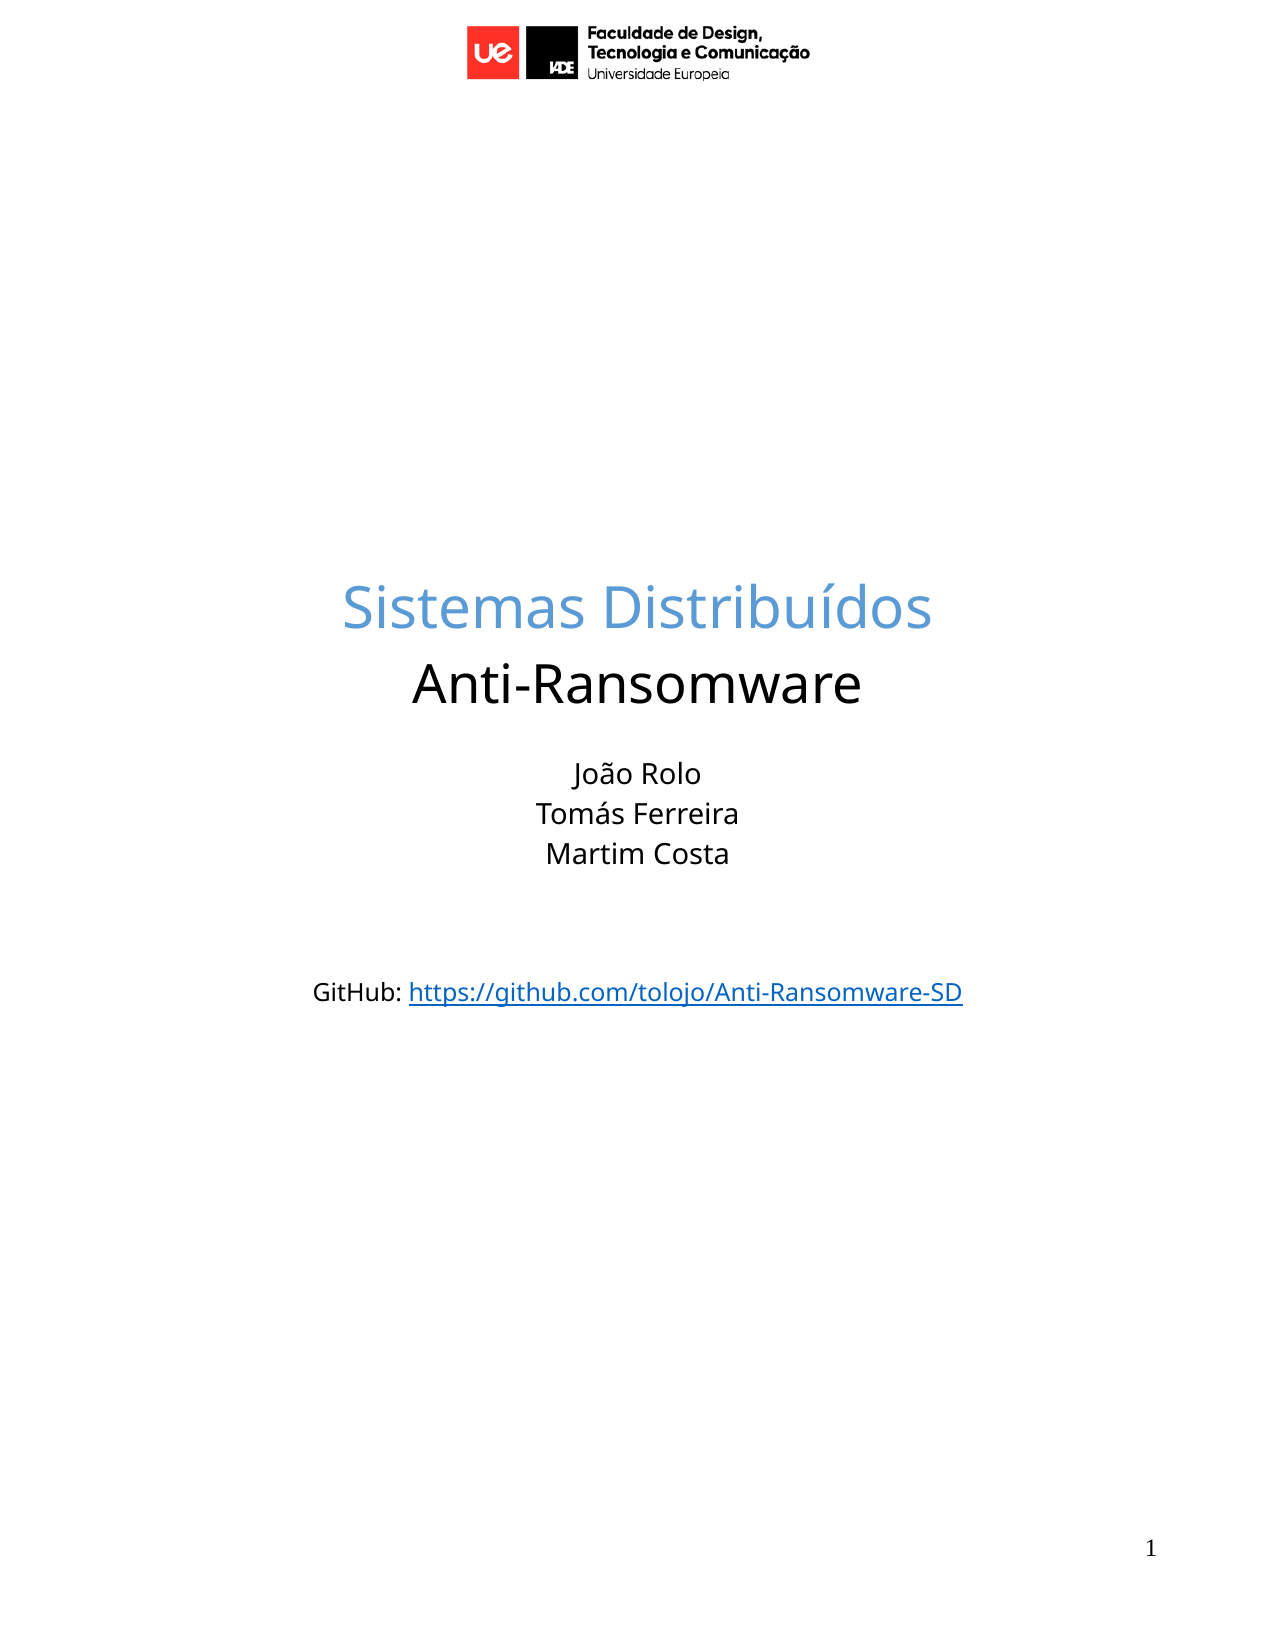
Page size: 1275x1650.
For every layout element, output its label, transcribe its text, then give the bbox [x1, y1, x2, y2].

text Anti-Ransomware [118, 646, 1157, 719]
text GitHub: https://github.com/tolojo/Anti-Ransomware-SD [118, 975, 1157, 1009]
text Martim Costa [118, 833, 1157, 873]
text Sistemas Distribuídos [118, 566, 1157, 646]
text Tomás Ferreira [118, 793, 1157, 833]
picture [440, 5, 836, 101]
text João Rolo [118, 753, 1157, 793]
